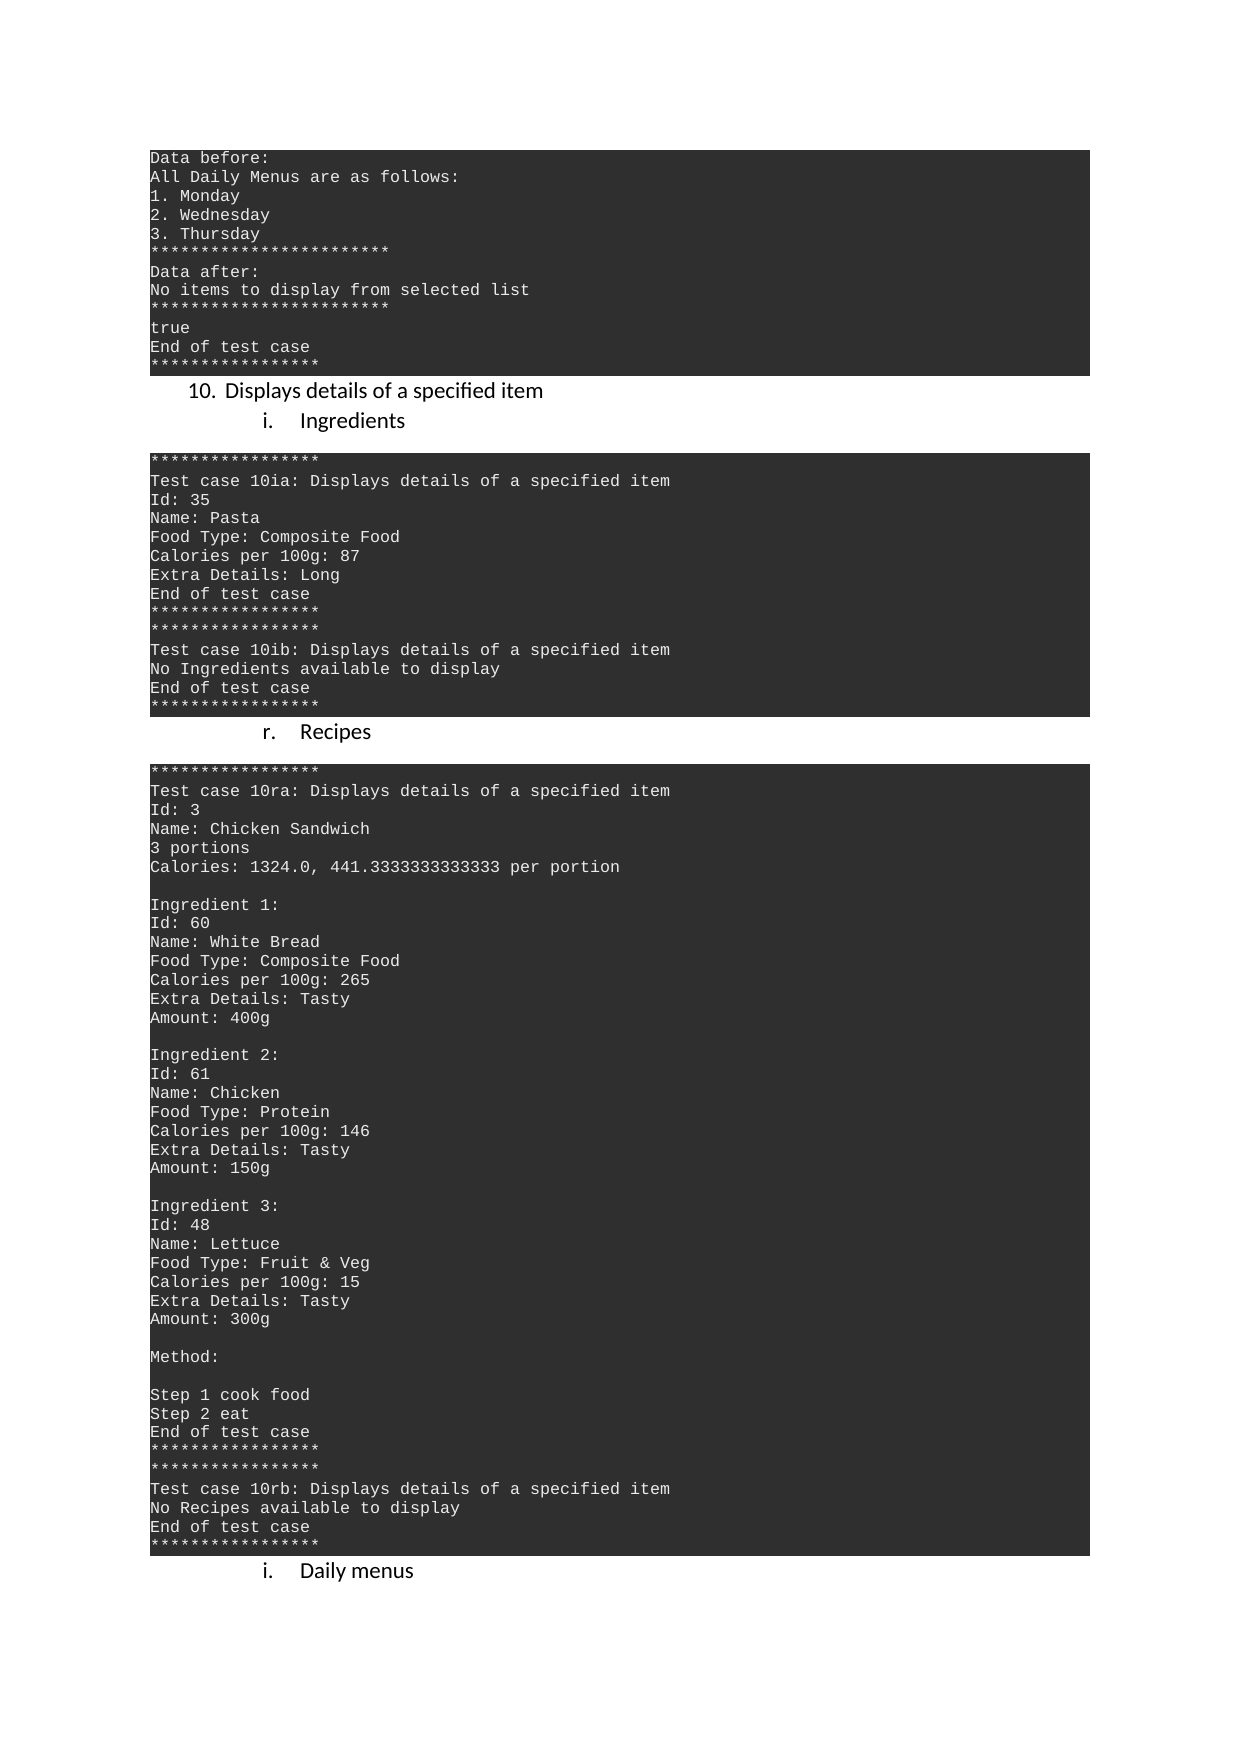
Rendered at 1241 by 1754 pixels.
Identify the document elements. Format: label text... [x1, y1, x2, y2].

text Step 2 eat [150, 1405, 1090, 1424]
text Id: 48 [150, 1217, 1090, 1236]
text ***************** [150, 623, 1090, 642]
text No Ingredients available to display [150, 661, 1090, 679]
list Displays details of a specified item [187, 376, 1090, 404]
text ***************** [150, 604, 1090, 623]
text Amount: 150g [150, 1160, 1090, 1179]
text Name: Chicken [150, 1085, 1090, 1103]
text End of test case [150, 1424, 1090, 1443]
text ************************ [150, 301, 1090, 320]
text ***************** [150, 357, 1090, 376]
text Ingredient 3: [150, 1198, 1090, 1217]
text End of test case [150, 1518, 1090, 1537]
text Method: [150, 1349, 1090, 1367]
text Data after: [150, 263, 1090, 282]
text Test case 10ib: Displays details of a specified item [150, 642, 1090, 661]
text Id: 3 [150, 802, 1090, 821]
text Food Type: Fruit & Veg [150, 1254, 1090, 1273]
text End of test case [150, 679, 1090, 698]
text Food Type: Composite Food [150, 953, 1090, 972]
text All Daily Menus are as follows: [150, 169, 1090, 188]
list Daily menus [262, 1556, 1090, 1584]
text Calories per 100g: 87 [150, 548, 1090, 566]
text Extra Details: Tasty [150, 990, 1090, 1009]
text Food Type: Protein [150, 1103, 1090, 1122]
text Id: 61 [150, 1066, 1090, 1085]
text 3 portions [150, 839, 1090, 858]
text ***************** [150, 1537, 1090, 1556]
text Name: Chicken Sandwich [150, 821, 1090, 839]
text 3. Thursday [150, 225, 1090, 244]
list Recipes [262, 717, 1090, 745]
text No items to display from selected list [150, 282, 1090, 301]
text Test case 10ia: Displays details of a specified item [150, 472, 1090, 491]
text Id: 35 [150, 491, 1090, 510]
text ***************** [150, 453, 1090, 472]
text ***************** [150, 1443, 1090, 1462]
text End of test case [150, 585, 1090, 604]
text Extra Details: Tasty [150, 1292, 1090, 1311]
text true [150, 320, 1090, 338]
text Name: Lettuce [150, 1236, 1090, 1254]
text Name: White Bread [150, 934, 1090, 953]
text Test case 10ra: Displays details of a specified item [150, 783, 1090, 802]
text Amount: 400g [150, 1009, 1090, 1028]
text Id: 60 [150, 915, 1090, 934]
text ************************ [150, 244, 1090, 263]
text Extra Details: Tasty [150, 1141, 1090, 1160]
text Calories: 1324.0, 441.3333333333333 per portion [150, 858, 1090, 877]
text Calories per 100g: 265 [150, 972, 1090, 990]
text Food Type: Composite Food [150, 529, 1090, 548]
text End of test case [150, 338, 1090, 357]
text ***************** [150, 698, 1090, 717]
list Ingredients [262, 406, 1090, 434]
text ***************** [150, 1462, 1090, 1481]
text Ingredient 2: [150, 1047, 1090, 1066]
text Data before: [150, 150, 1090, 169]
text Extra Details: Long [150, 566, 1090, 585]
text Calories per 100g: 146 [150, 1122, 1090, 1141]
text Calories per 100g: 15 [150, 1273, 1090, 1292]
text Step 1 cook food [150, 1386, 1090, 1405]
text Amount: 300g [150, 1311, 1090, 1330]
text No Recipes available to display [150, 1499, 1090, 1518]
text ***************** [150, 764, 1090, 783]
text Name: Pasta [150, 510, 1090, 529]
text 1. Monday [150, 188, 1090, 207]
text 2. Wednesday [150, 207, 1090, 225]
text Ingredient 1: [150, 896, 1090, 915]
text Test case 10rb: Displays details of a specified item [150, 1481, 1090, 1499]
